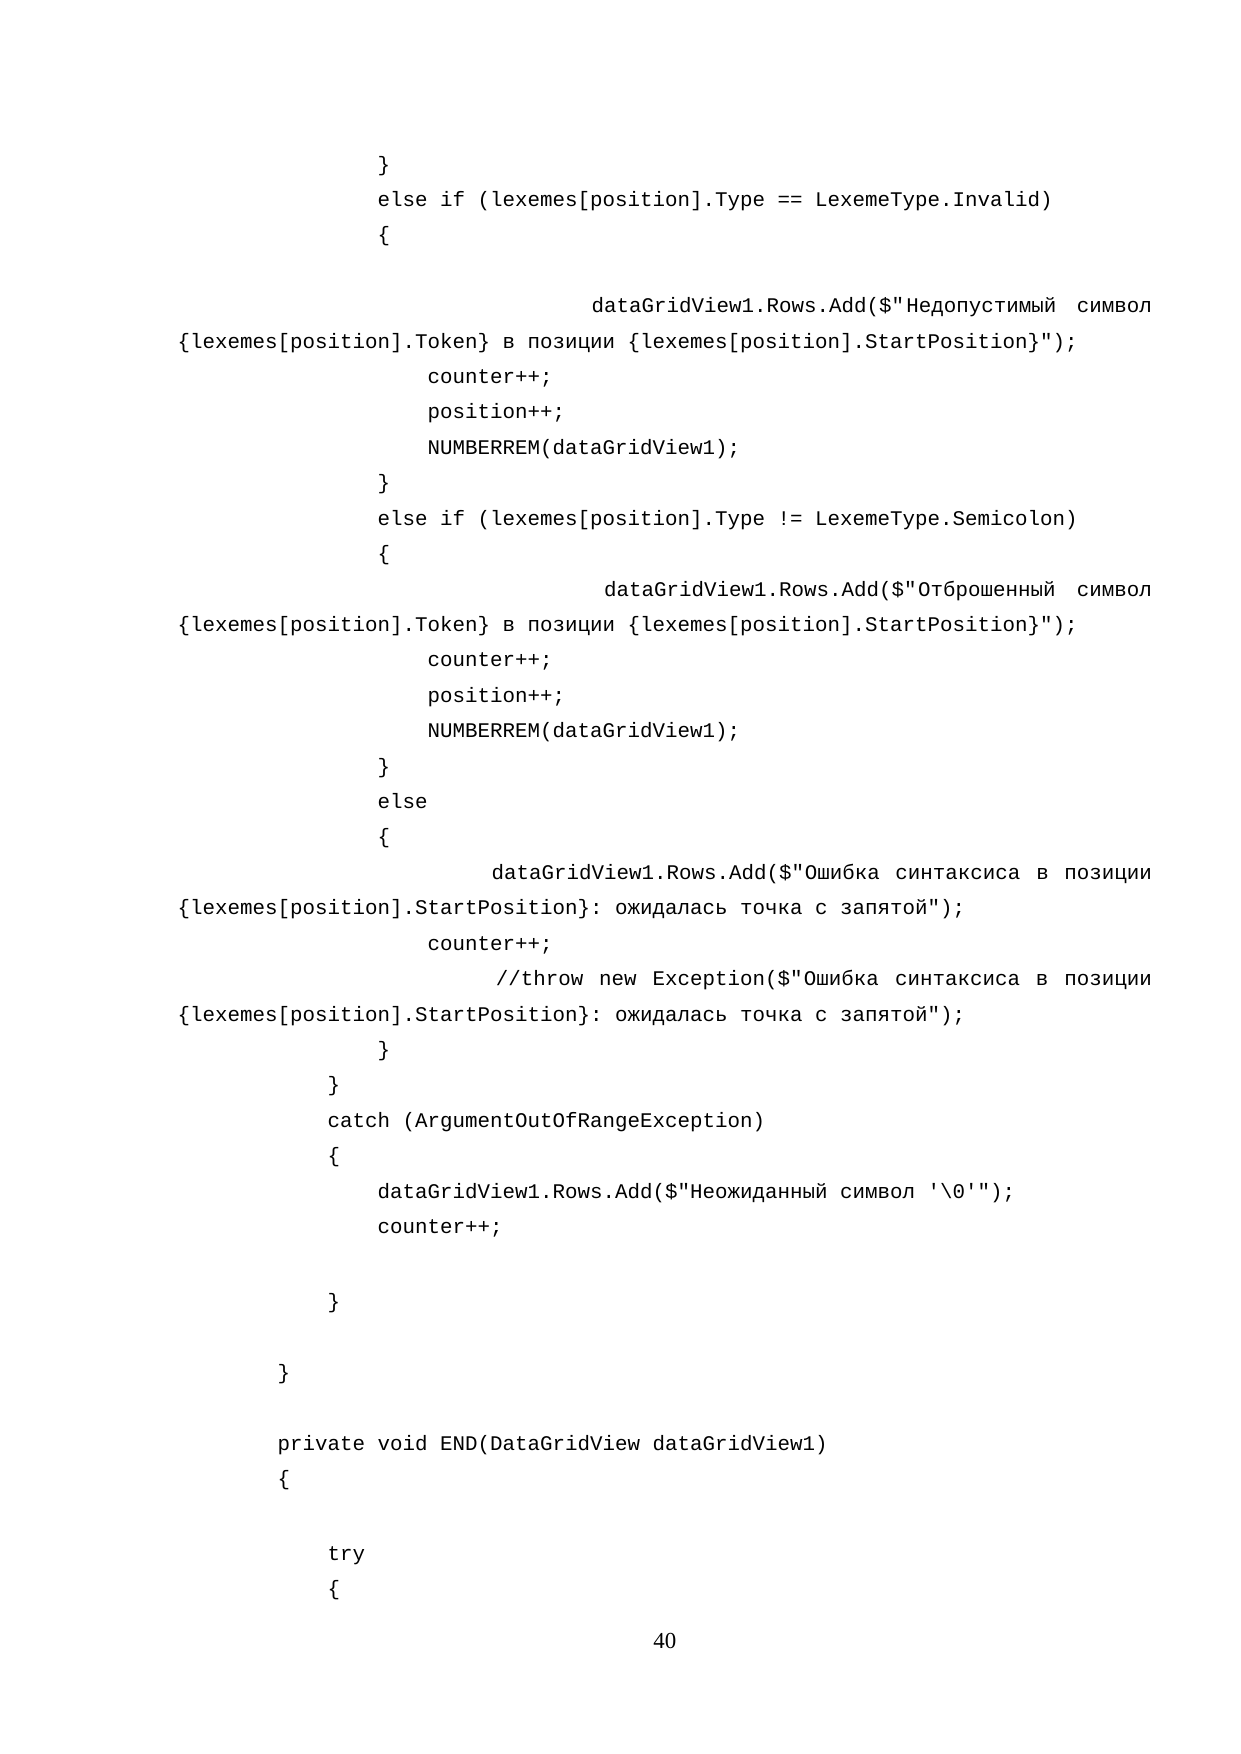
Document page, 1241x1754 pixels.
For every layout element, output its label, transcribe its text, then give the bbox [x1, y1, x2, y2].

text dataGridView1.Rows.Add($"Ошибка синтаксиса в позиции {lexemes[position].StartPosition}: ожидалась точка с запятой"); [177, 862, 1152, 921]
text NUMBERREM(dataGridView1); [177, 437, 1152, 461]
text { [177, 224, 1152, 248]
text dataGridView1.Rows.Add($"Неожиданный символ '\0'"); [177, 1181, 1152, 1204]
text } [177, 1074, 1152, 1098]
text { [177, 1468, 1152, 1492]
text } [177, 756, 1152, 779]
text { [177, 543, 1152, 567]
text position++; [177, 685, 1152, 708]
text NUMBERREM(dataGridView1); [177, 720, 1152, 744]
text } [177, 1291, 1152, 1314]
text else if (lexemes[position].Type == LexemeType.Invalid) [177, 189, 1152, 213]
text counter++; [177, 649, 1152, 673]
text } [177, 153, 1152, 177]
text counter++; [177, 933, 1152, 956]
text } [177, 1039, 1152, 1063]
text } [177, 472, 1152, 496]
text else if (lexemes[position].Type != LexemeType.Semicolon) [177, 508, 1152, 531]
text { [177, 826, 1152, 850]
text } [177, 1362, 1152, 1385]
text counter++; [177, 366, 1152, 390]
text //throw new Exception($"Ошибка синтаксиса в позиции {lexemes[position].StartPosition}: ожидалась точка с запятой"); [177, 968, 1152, 1027]
text dataGridView1.Rows.Add($"Недопустимый символ {lexemes[position].Token} в позиции {lexemes[position].StartPosition}"); [177, 295, 1152, 354]
text position++; [177, 401, 1152, 425]
text else [177, 791, 1152, 815]
text catch (ArgumentOutOfRangeException) [177, 1110, 1152, 1133]
text try [177, 1543, 1152, 1567]
text dataGridView1.Rows.Add($"Отброшенный символ {lexemes[position].Token} в позиции {lexemes[position].StartPosition}"); [177, 578, 1152, 638]
text { [177, 1578, 1152, 1602]
text counter++; [177, 1216, 1152, 1240]
text { [177, 1145, 1152, 1169]
text private void END(DataGridView dataGridView1) [177, 1433, 1152, 1456]
